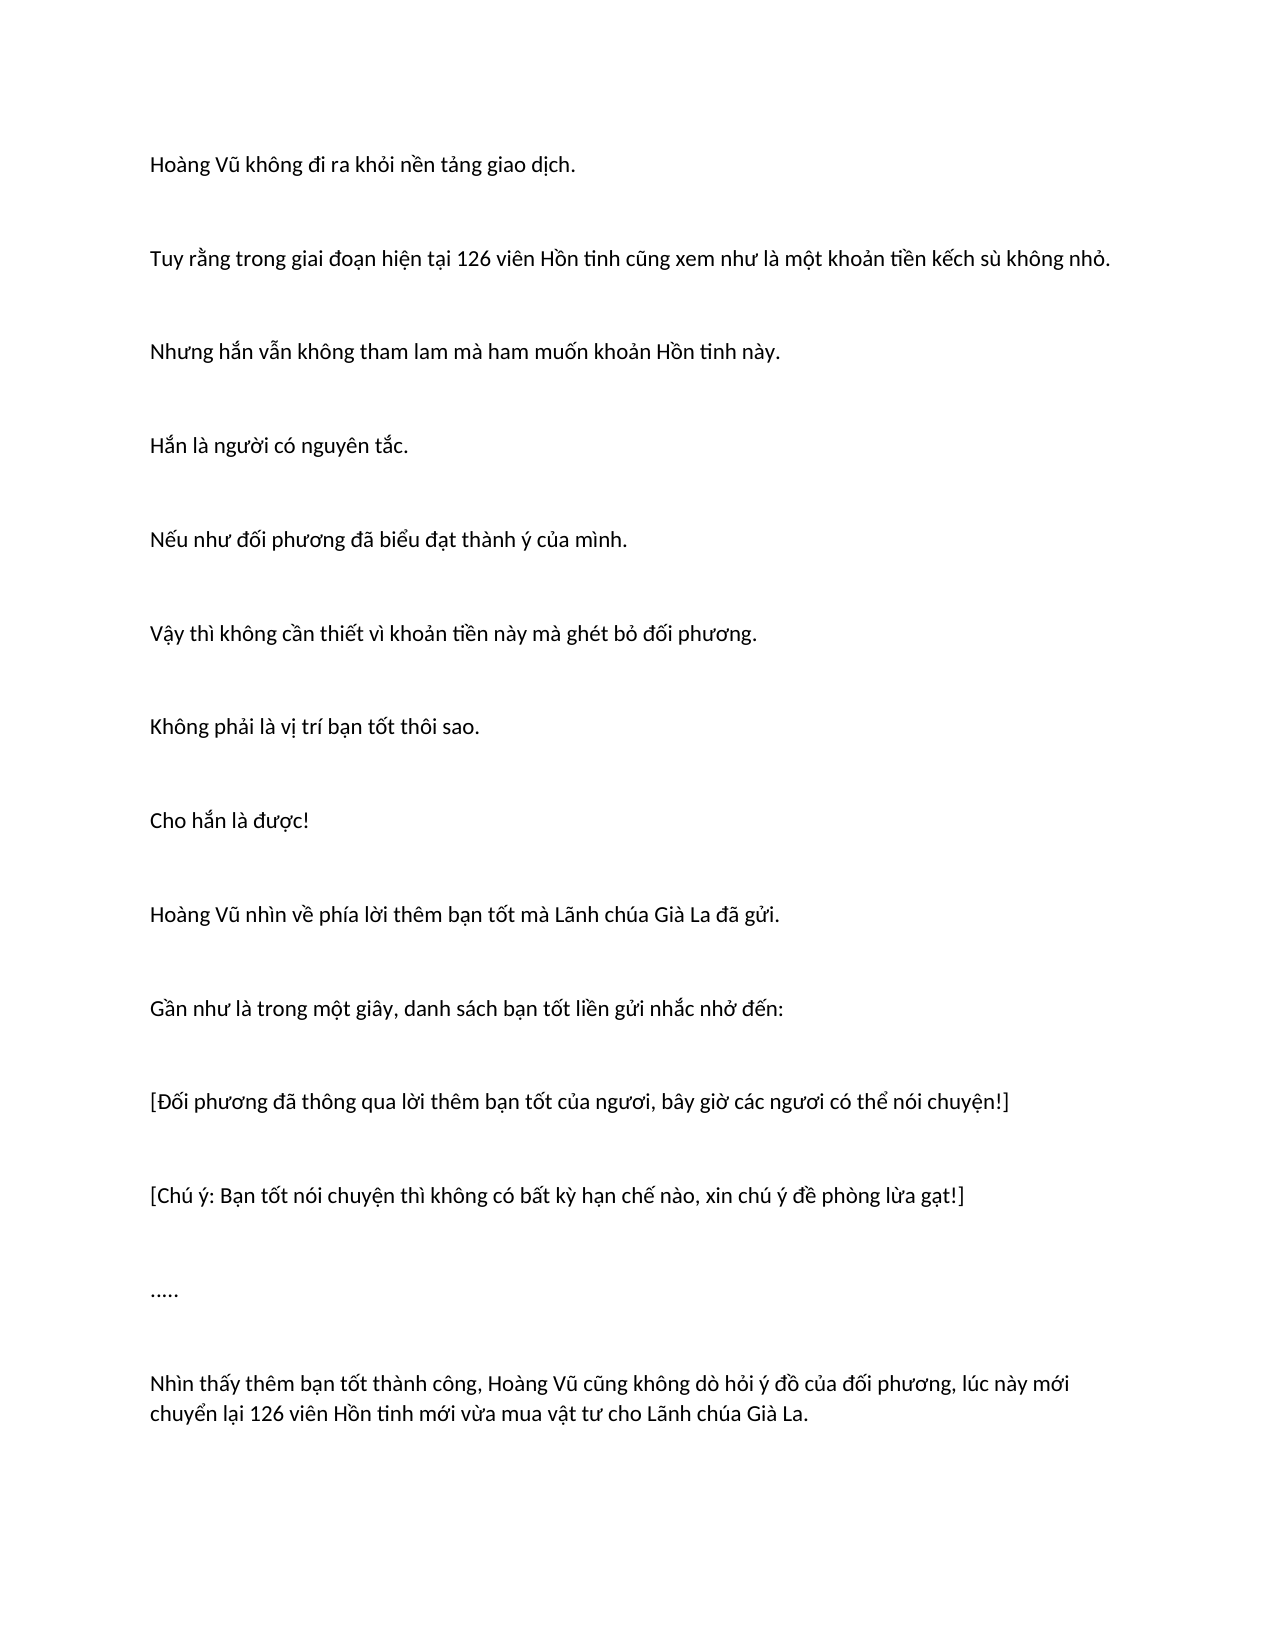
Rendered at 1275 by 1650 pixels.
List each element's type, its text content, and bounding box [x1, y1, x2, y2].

text Hoàng Vũ không đi ra khỏi nền tảng giao dịch. [150, 150, 1125, 178]
text Nhìn thấy thêm bạn tốt thành công, Hoàng Vũ cũng không dò hỏi ý đồ của đối phương, lúc này mới chuyển lại 126 viên Hồn tinh mới vừa mua vật tư cho Lãnh chúa Già La. [150, 1369, 1125, 1427]
text [Chú ý: Bạn tốt nói chuyện thì không có bất kỳ hạn chế nào, xin chú ý đề phòng lừa gạt!] [150, 1181, 1125, 1209]
text [Đối phương đã thông qua lời thêm bạn tốt của ngươi, bây giờ các ngươi có thể nói chuyện!] [150, 1087, 1125, 1116]
text Cho hắn là được! [150, 806, 1125, 834]
text Vậy thì không cần thiết vì khoản tiền này mà ghét bỏ đối phương. [150, 619, 1125, 647]
text Không phải là vị trí bạn tốt thôi sao. [150, 712, 1125, 741]
text Gần như là trong một giây, danh sách bạn tốt liền gửi nhắc nhở đến: [150, 994, 1125, 1022]
text Nếu như đối phương đã biểu đạt thành ý của mình. [150, 525, 1125, 553]
text Hắn là người có nguyên tắc. [150, 431, 1125, 459]
text Hoàng Vũ nhìn về phía lời thêm bạn tốt mà Lãnh chúa Già La đã gửi. [150, 900, 1125, 928]
text Nhưng hắn vẫn không tham lam mà ham muốn khoản Hồn tinh này. [150, 337, 1125, 366]
text ..... [150, 1275, 1125, 1303]
text Tuy rằng trong giai đoạn hiện tại 126 viên Hồn tinh cũng xem như là một khoản tiền kếch sù không nhỏ. [150, 244, 1125, 272]
